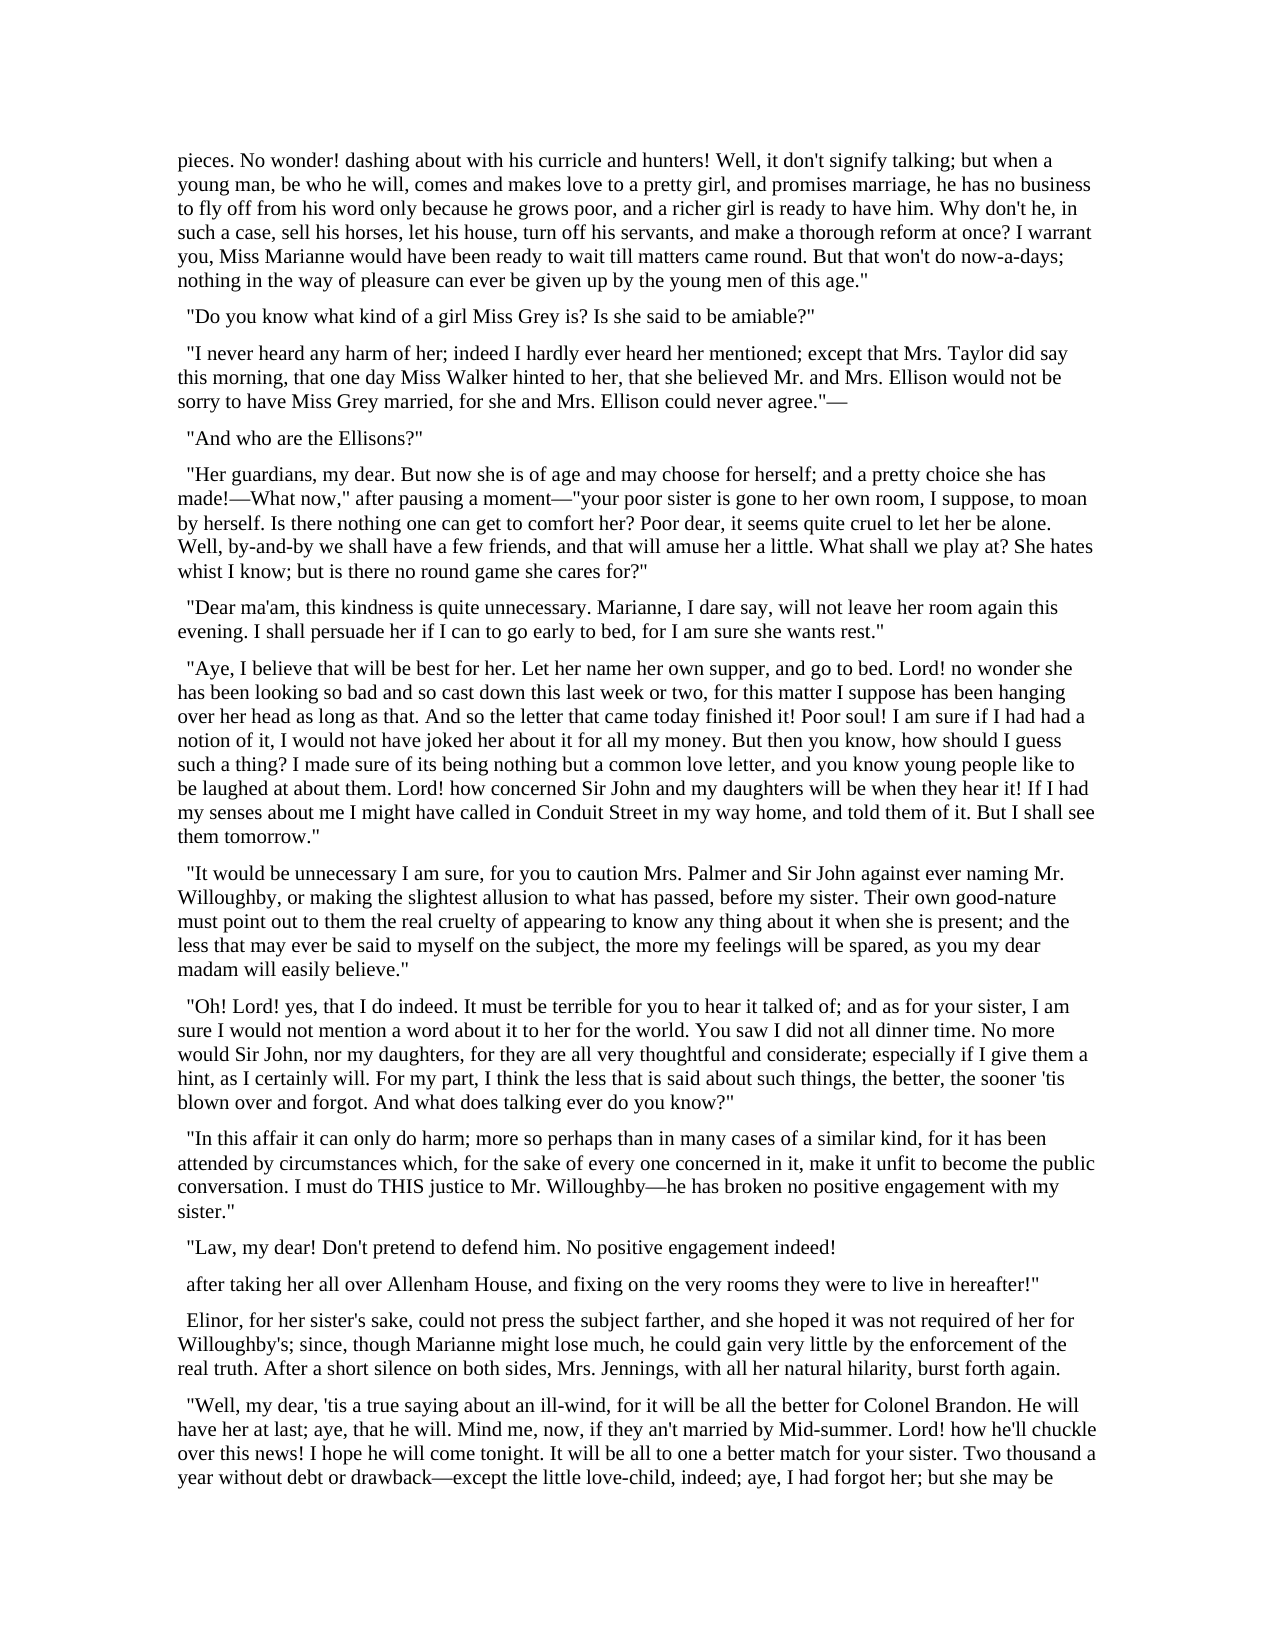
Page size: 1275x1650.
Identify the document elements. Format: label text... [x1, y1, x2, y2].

text "Law, my dear! Don't pretend to defend him. No positive engagement indeed! [177, 1235, 1098, 1259]
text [177, 148, 1098, 292]
text "Dear ma'am, this kindness is quite unnecessary. Marianne, I dare say, will not leave her room again this evening. I shall persuade her if I can to go early to bed, for I am sure she wants rest." [177, 595, 1098, 643]
text "Her guardians, my dear. But now she is of age and may choose for herself; and a pretty choice she has made!—What now," after pausing a moment—"your poor sister is gone to her own room, I suppose, to moan by herself. Is there nothing one can get to comfort her? Poor dear, it seems quite cruel to let her be alone. Well, by-and-by we shall have a few friends, and that will amuse her a little. What shall we play at? She hates whist I know; but is there no round game she cares for?" [177, 462, 1098, 583]
text "It would be unnecessary I am sure, for you to caution Mrs. Palmer and Sir John against ever naming Mr. Willoughby, or making the slightest allusion to what has passed, before my sister. Their own good-nature must point out to them the real cruelty of appearing to know any thing about it when she is present; and the less that may ever be said to myself on the subject, the more my feelings will be spared, as you my dear madam will easily believe." [177, 861, 1098, 981]
text after taking her all over Allenham House, and fixing on the very rooms they were to live in hereafter!" [177, 1272, 1098, 1296]
text "And who are the Ellisons?" [177, 426, 1098, 450]
text "Oh! Lord! yes, that I do indeed. It must be terrible for you to hear it talked of; and as for your sister, I am sure I would not mention a word about it to her for the world. You saw I did not all dinner time. No more would Sir John, nor my daughters, for they are all very thoughtful and considerate; especially if I give them a hint, as I certainly will. For my part, I think the less that is said about such things, the better, the sooner 'tis blown over and forgot. And what does talking ever do you know?" [177, 993, 1098, 1114]
text Elinor, for her sister's sake, could not press the subject farther, and she hoped it was not required of her for Willoughby's; since, though Marianne might lose much, he could gain very little by the enforcement of the real truth. After a short silence on both sides, Mrs. Jennings, with all her natural hilarity, burst forth again. [177, 1308, 1098, 1380]
text "Do you know what kind of a girl Miss Grey is? Is she said to be amiable?" [177, 304, 1098, 328]
text "I never heard any harm of her; indeed I hardly ever heard her mentioned; except that Mrs. Taylor did say this morning, that one day Miss Walker hinted to her, that she believed Mr. and Mrs. Ellison would not be sorry to have Miss Grey married, for she and Mrs. Ellison could never agree."— [177, 341, 1098, 413]
text "In this affair it can only do harm; more so perhaps than in many cases of a similar kind, for it has been attended by circumstances which, for the sake of every one concerned in it, make it unfit to become the public conversation. I must do THIS justice to Mr. Willoughby—he has broken no positive engagement with my sister." [177, 1126, 1098, 1223]
text "Aye, I believe that will be best for her. Let her name her own supper, and go to bed. Lord! no wonder she has been looking so bad and so cast down this last week or two, for this matter I suppose has been hanging over her head as long as that. And so the letter that came today finished it! Poor soul! I am sure if I had had a notion of it, I would not have joked her about it for all my money. But then you know, how should I guess such a thing? I made sure of its being nothing but a common love letter, and you know young people like to be laughed at about them. Lord! how concerned Sir John and my daughters will be when they hear it! If I had my senses about me I might have called in Conduit Street in my way home, and told them of it. But I shall see them tomorrow." [177, 656, 1098, 848]
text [177, 1393, 1098, 1489]
